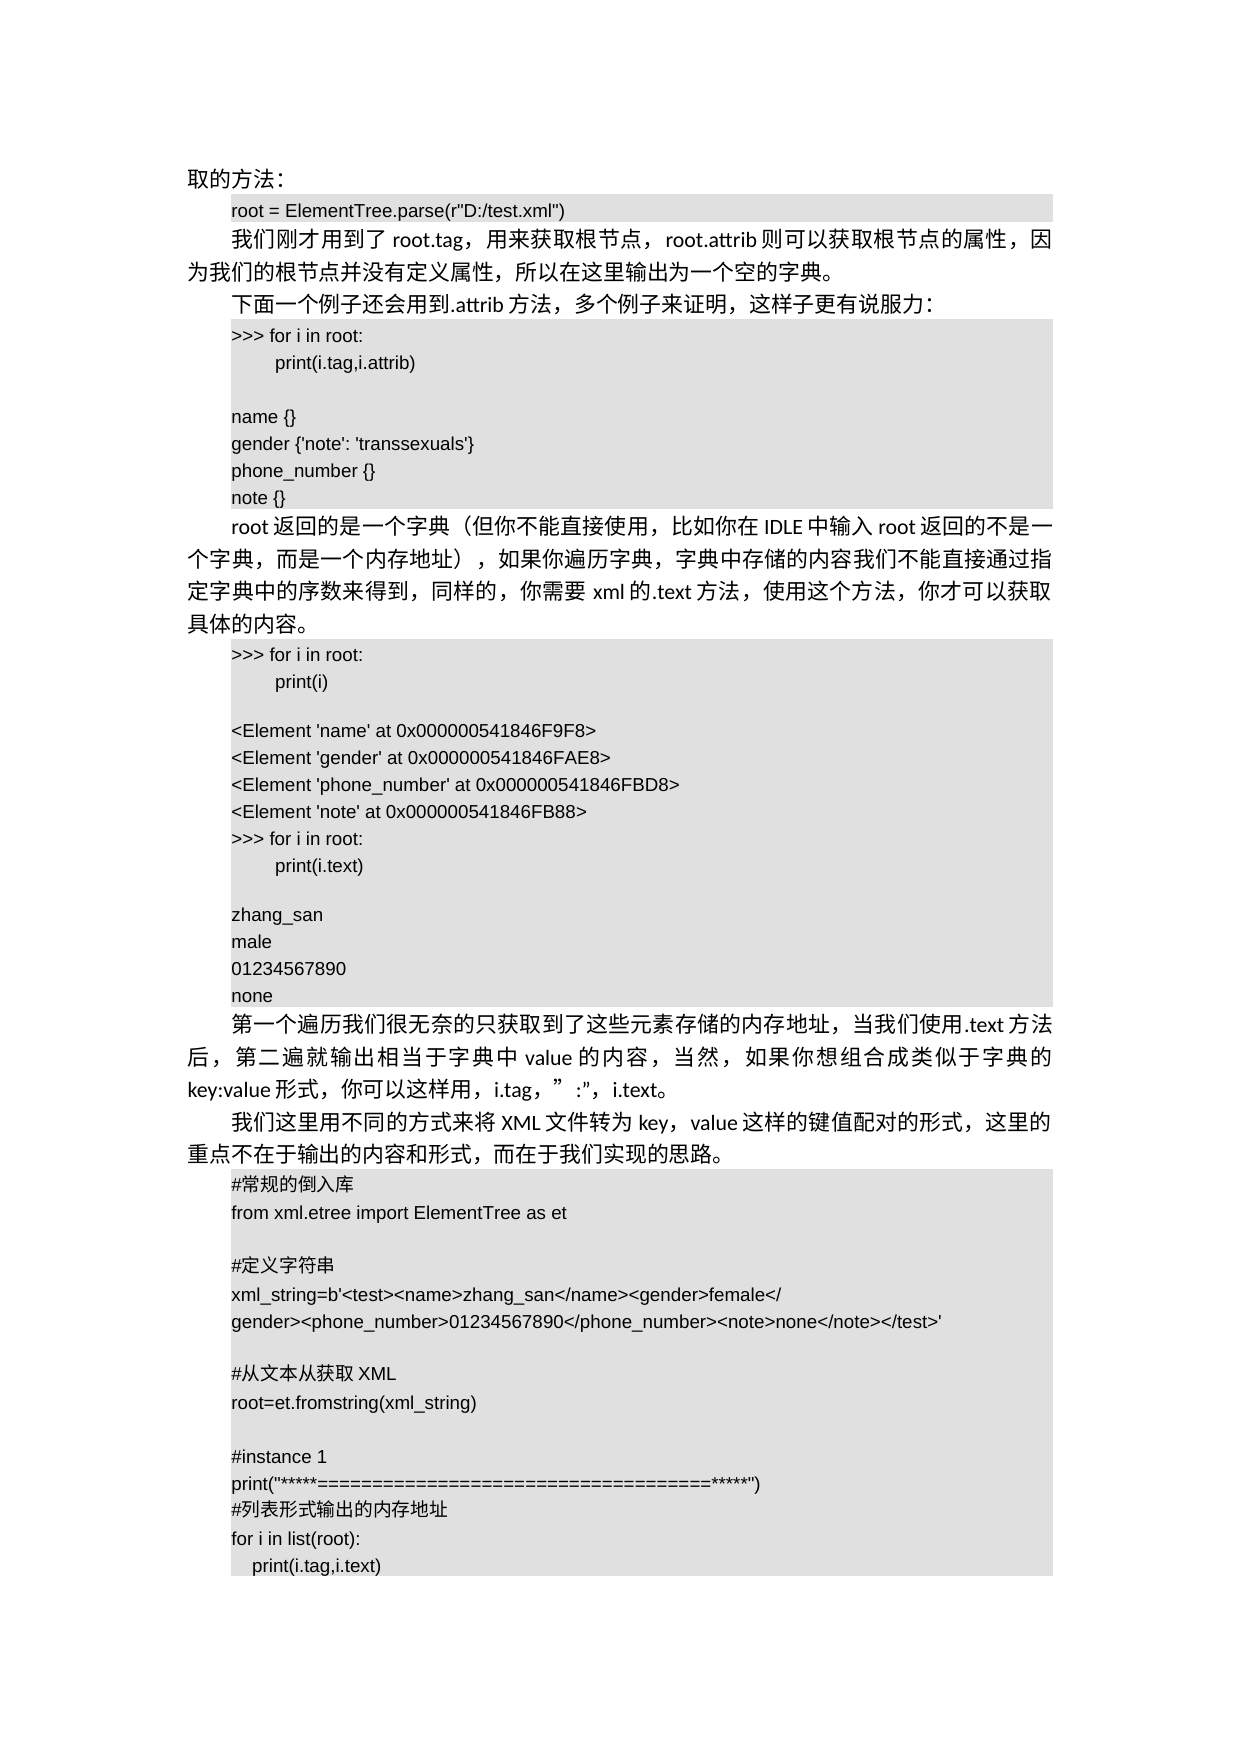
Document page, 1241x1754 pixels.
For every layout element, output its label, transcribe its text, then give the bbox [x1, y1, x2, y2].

text 01234567890 [231, 953, 1053, 980]
text #从文本从获取XML [231, 1359, 1053, 1386]
text xml_string=b'<test><name>zhang_san</name><gender>female</gender><phone_number>01234567890</phone_number><note>none</note></test>' [231, 1278, 1053, 1332]
text root返回的是一个字典（但你不能直接使用，比如你在IDLE中输入root返回的不是一个字典，而是一个内存地址），如果你遍历字典，字典中存储的内容我们不能直接通过指定字典中的序数来得到，同样的，你需要xml的.text方法，使用这个方法，你才可以获取具体的内容。 [187, 509, 1053, 639]
text name {} [231, 400, 1053, 427]
text 我们刚才用到了root.tag，用来获取根节点，root.attrib则可以获取根节点的属性，因为我们的根节点并没有定义属性，所以在这里输出为一个空的字典。 [187, 222, 1053, 287]
text <Element 'phone_number' at 0x000000541846FBD8> [231, 768, 1053, 796]
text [231, 1467, 1053, 1494]
text <Element 'note' at 0x000000541846FB88> [231, 796, 1053, 823]
text >>> for i in root: [231, 823, 1053, 850]
text none [231, 980, 1053, 1007]
text <Element 'gender' at 0x000000541846FAE8> [231, 741, 1053, 768]
text #instance 1 [231, 1440, 1053, 1467]
text phone_number {} [231, 454, 1053, 482]
text for i in list(root): [231, 1522, 1053, 1549]
text #定义字符串 [231, 1251, 1053, 1278]
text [187, 162, 1053, 194]
text male [231, 926, 1053, 953]
text print(i.tag,i.attrib) [231, 346, 1053, 373]
text zhang_san [231, 898, 1053, 926]
text 第一个遍历我们很无奈的只获取到了这些元素存储的内存地址，当我们使用.text方法后，第二遍就输出相当于字典中value的内容，当然，如果你想组合成类似于字典的key:value形式，你可以这样用，i.tag，”:”，i.text。 [187, 1007, 1053, 1104]
text #常规的倒入库 [231, 1169, 1053, 1196]
text 下面一个例子还会用到.attrib方法，多个例子来证明，这样子更有说服力： [187, 287, 1053, 319]
text from xml.etree import ElementTree as et [231, 1196, 1053, 1223]
text print(i) [231, 666, 1053, 693]
text 我们这里用不同的方式来将XML文件转为key，value这样的键值配对的形式，这里的重点不在于输出的内容和形式，而在于我们实现的思路。 [187, 1104, 1053, 1169]
text root = ElementTree.parse(r"D:/test.xml") [231, 194, 1053, 222]
text >>> for i in root: [231, 639, 1053, 666]
text <Element 'name' at 0x000000541846F9F8> [231, 714, 1053, 741]
text gender {'note': 'transsexuals'} [231, 427, 1053, 454]
text print(i.text) [231, 850, 1053, 877]
text >>> for i in root: [231, 319, 1053, 346]
text note {} [231, 482, 1053, 509]
text #列表形式输出的内存地址 [231, 1494, 1053, 1522]
text print(i.tag,i.text) [231, 1549, 1053, 1576]
text root=et.fromstring(xml_string) [231, 1386, 1053, 1413]
